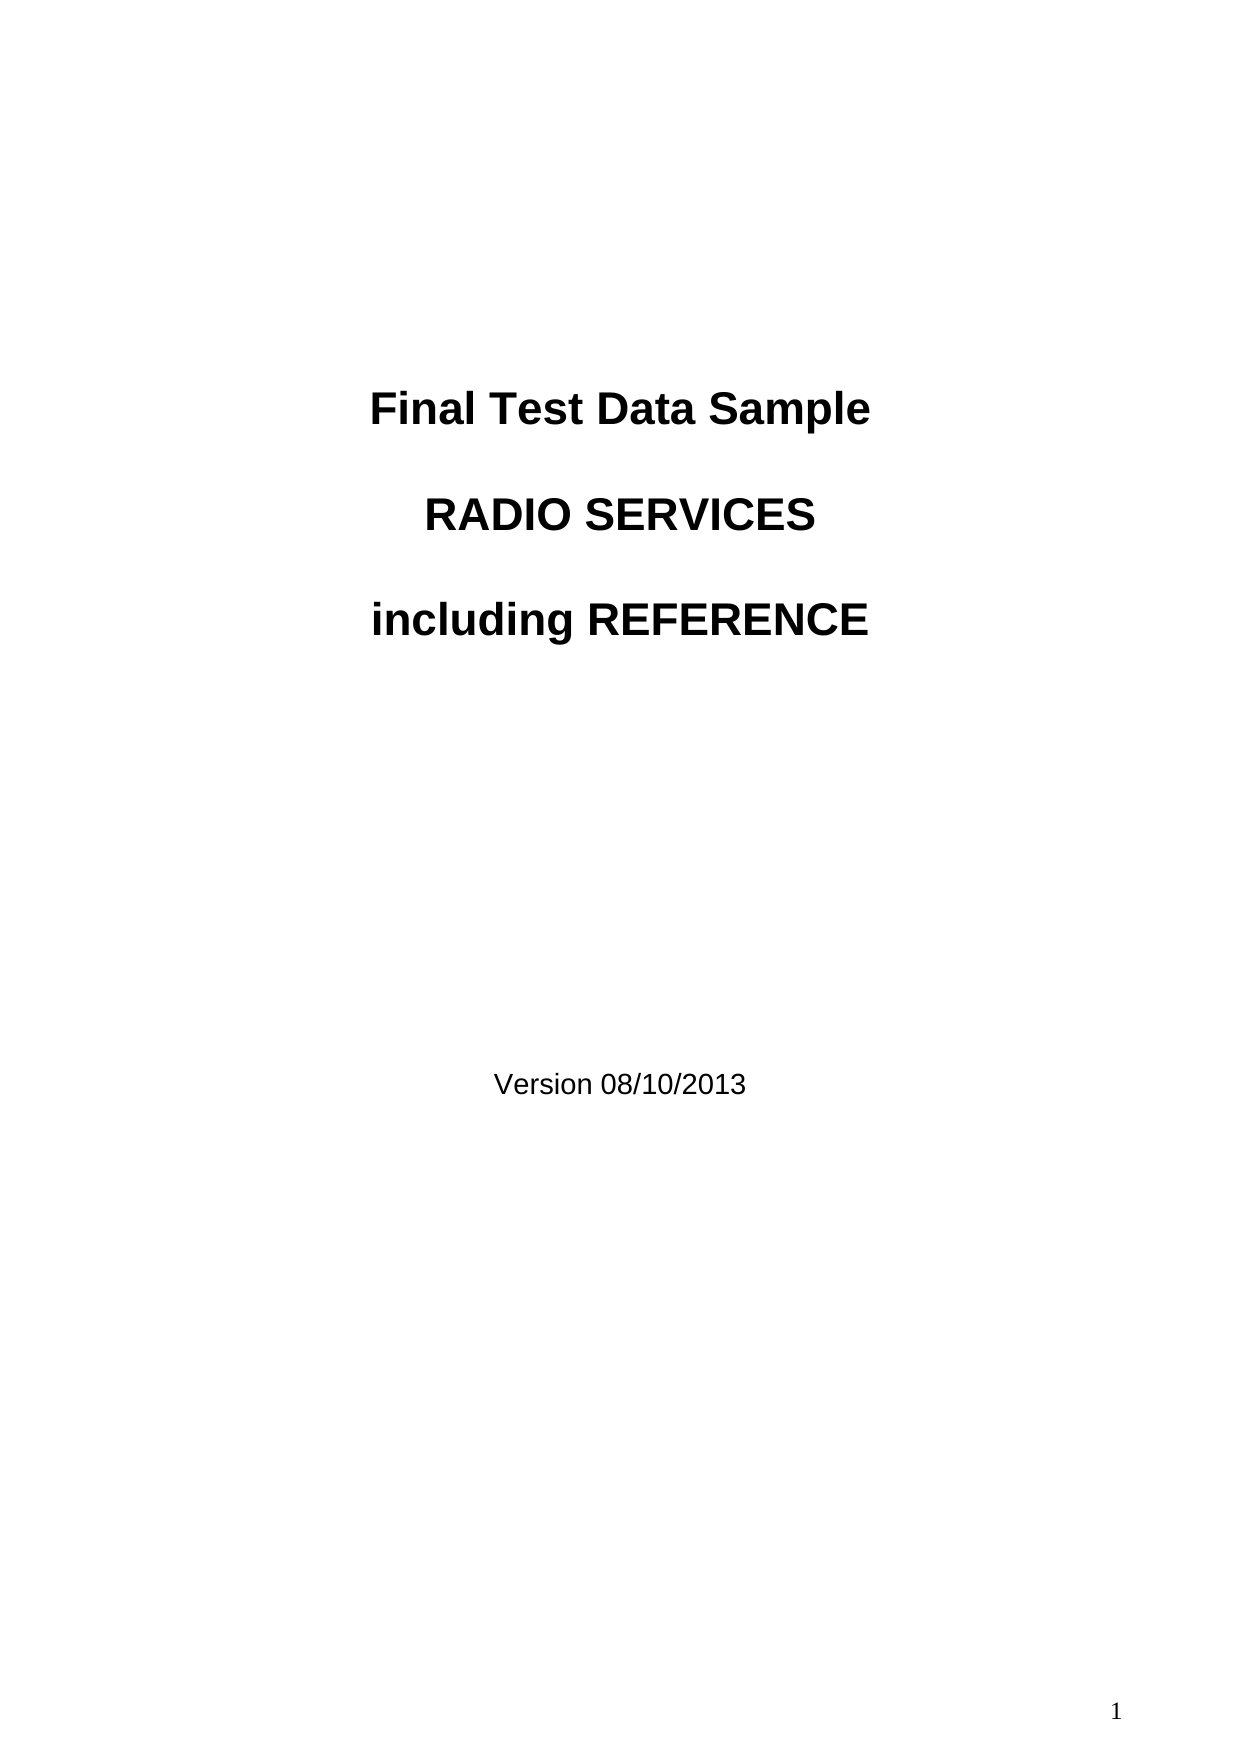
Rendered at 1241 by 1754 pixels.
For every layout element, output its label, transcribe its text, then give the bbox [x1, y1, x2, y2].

text RADIO SERVICES [118, 487, 1122, 540]
text including REFERENCE [118, 592, 1122, 645]
text Version 08/10/2013 [118, 1067, 1122, 1100]
text Final Test Data Sample [118, 382, 1122, 434]
